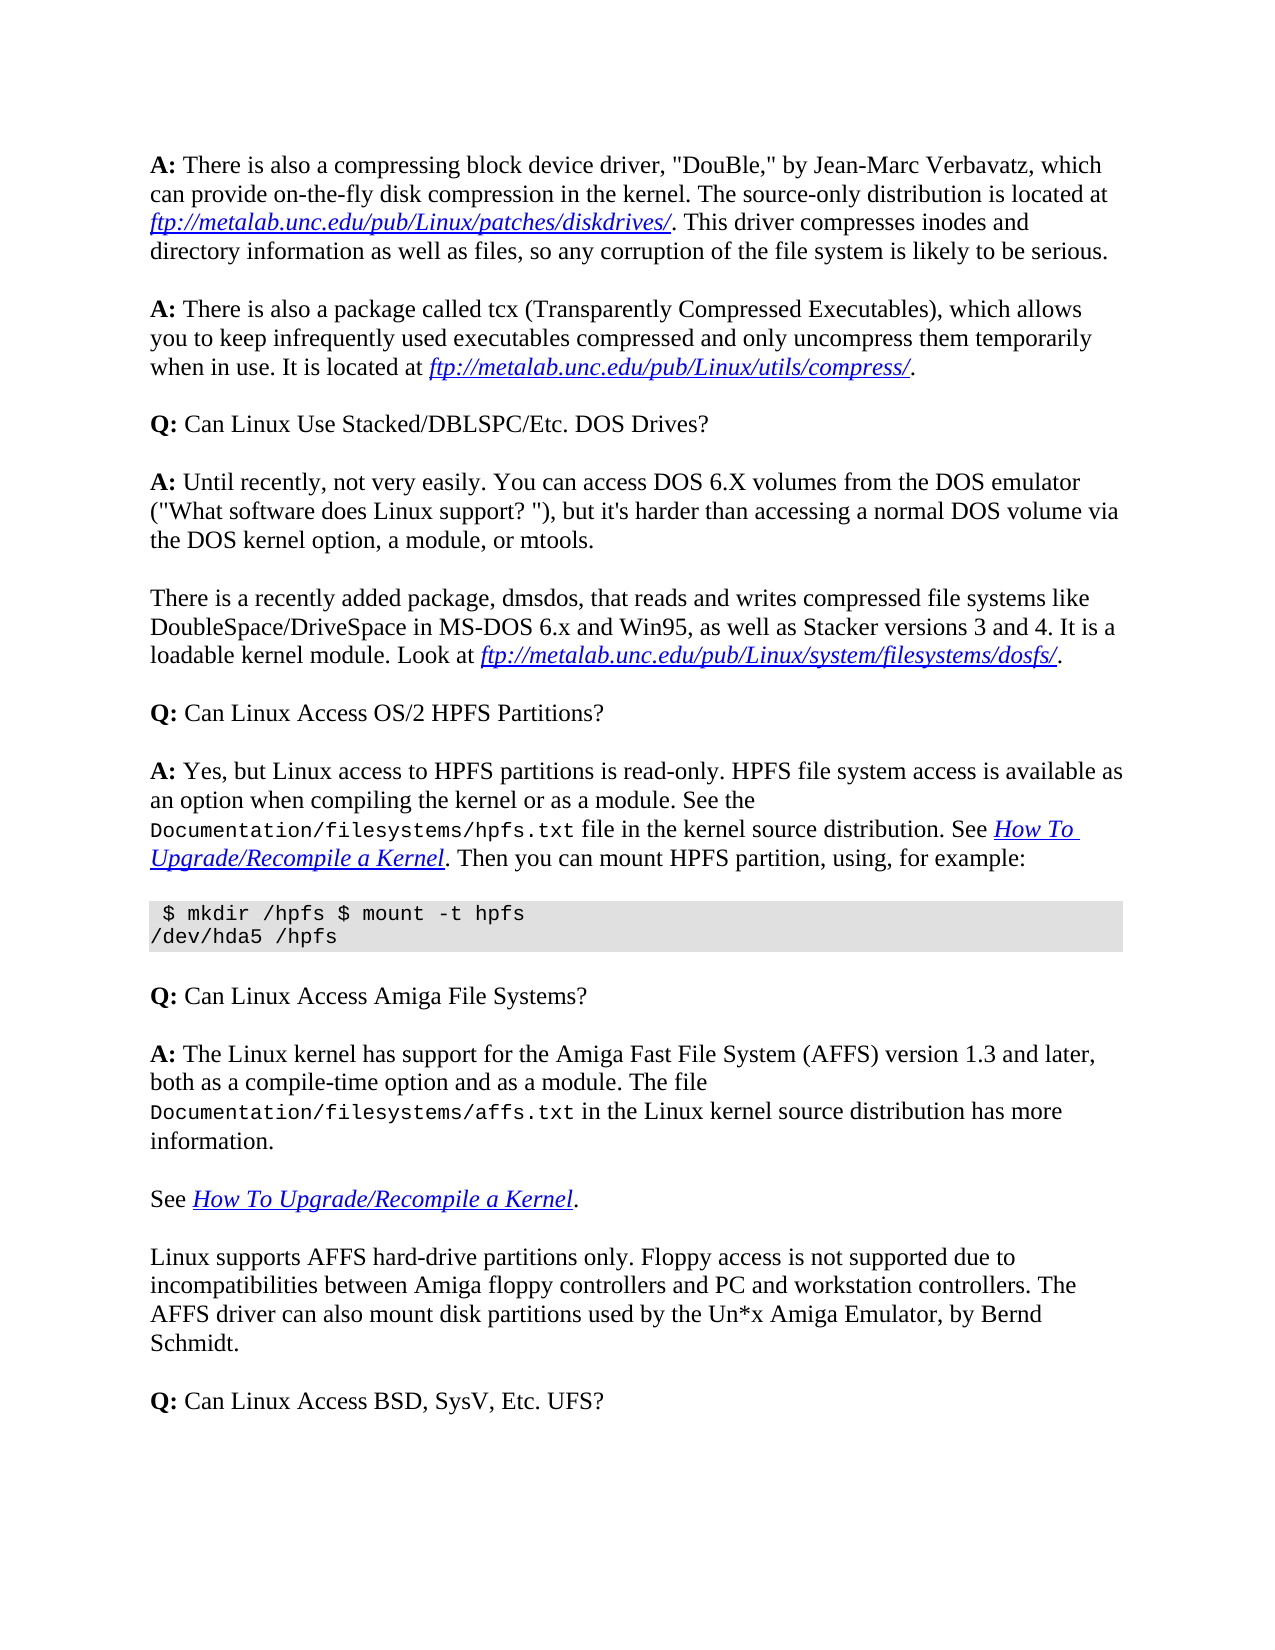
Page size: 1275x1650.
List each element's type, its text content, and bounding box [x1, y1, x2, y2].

text Q: Can Linux Access OS/2 HPFS Partitions? [150, 698, 1125, 727]
text A: Until recently, not very easily. You can access DOS 6.X volumes from the DOS emulator ("What software does Linux support? "), but it's harder than accessing a normal DOS volume via the DOS kernel option, a module, or mtools. [150, 467, 1125, 554]
table_header $ mkdir /hpfs $ mount -t hpfs /dev/hda5 /hpfs [149, 901, 1123, 952]
text There is a recently added package, dmsdos, that reads and writes compressed file systems like DoubleSpace/DriveSpace in MS-DOS 6.x and Win95, as well as Stacker versions 3 and 4. It is a loadable kernel module. Look at ftp://metalab.unc.edu/pub/Linux/system/filesystems/dosfs/. [150, 583, 1125, 669]
text A: The Linux kernel has support for the Amiga Fast File System (AFFS) version 1.3 and later, both as a compile-time option and as a module. The file Documentation/filesystems/affs.txt in the Linux kernel source distribution has more information. [150, 1039, 1125, 1154]
text A: There is also a package called tcx (Transparently Compressed Executables), which allows you to keep infrequently used executables compressed and only uncompress them temporarily when in use. It is located at ftp://metalab.unc.edu/pub/Linux/utils/compress/. [150, 294, 1125, 380]
text A: Yes, but Linux access to HPFS partitions is read-only. HPFS file system access is available as an option when compiling the kernel or as a module. See the Documentation/filesystems/hpfs.txt file in the kernel source distribution. See How To Upgrade/Recompile a Kernel. Then you can mount HPFS partition, using, for example: [150, 756, 1125, 872]
text Q: Can Linux Access Amiga File Systems? [150, 981, 1125, 1009]
text See How To Upgrade/Recompile a Kernel. [150, 1184, 1125, 1212]
text Linux supports AFFS hard-drive partitions only. Floppy access is not supported due to incompatibilities between Amiga floppy controllers and PC and workstation controllers. The AFFS driver can also mount disk partitions used by the Un*x Amiga Emulator, by Bernd Schmidt. [150, 1242, 1125, 1357]
text A: There is also a compressing block device driver, "DouBle," by Jean-Marc Verbavatz, which can provide on-the-fly disk compression in the kernel. The source-only distribution is located at ftp://metalab.unc.edu/pub/Linux/patches/diskdrives/. This driver compresses inodes and directory information as well as files, so any corruption of the file system is likely to be serious. [150, 150, 1125, 265]
text Q: Can Linux Access BSD, SysV, Etc. UFS? [150, 1386, 1125, 1414]
text Q: Can Linux Use Stacked/DBLSPC/Etc. DOS Drives? [150, 409, 1125, 438]
